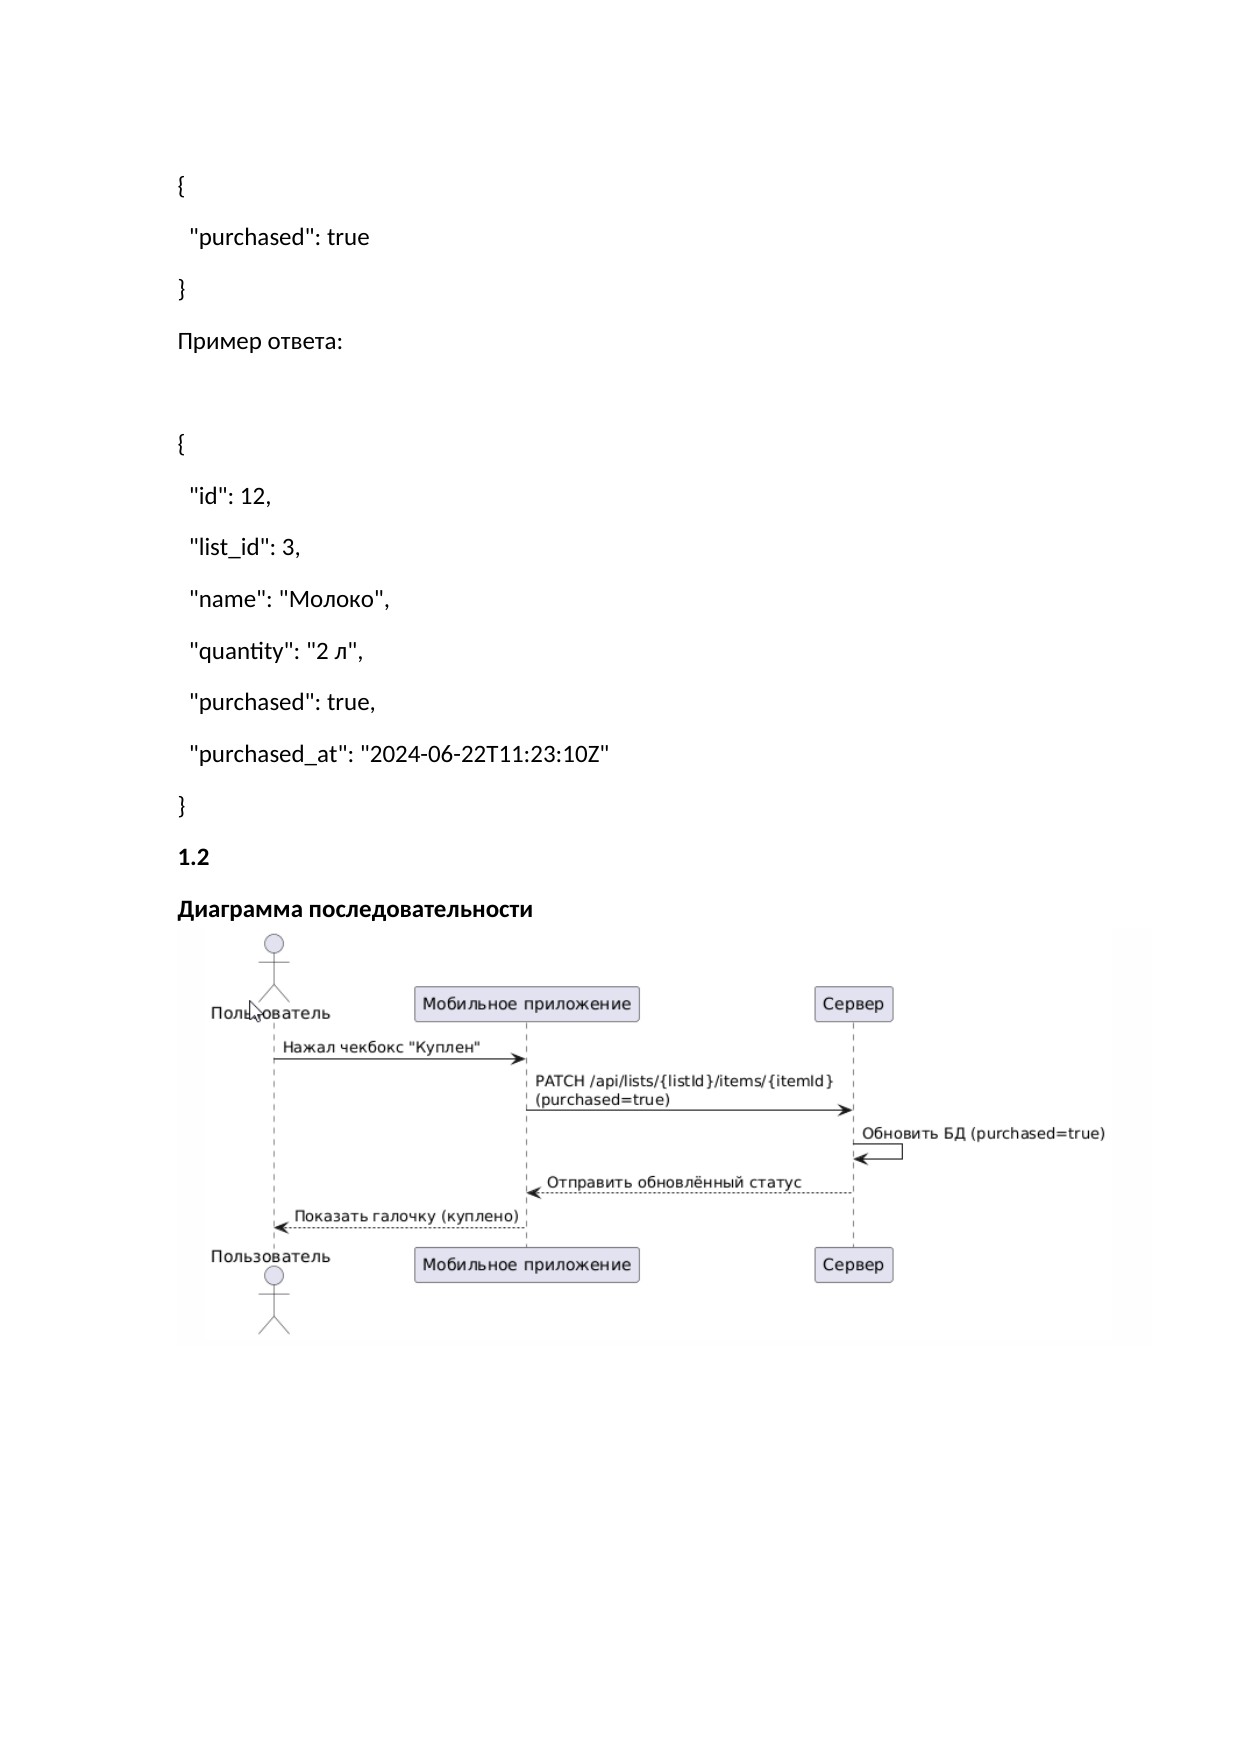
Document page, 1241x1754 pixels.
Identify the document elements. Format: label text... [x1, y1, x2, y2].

text "purchased_at": "2024-06-22T11:23:10Z" [177, 738, 1152, 769]
text } [177, 790, 1152, 820]
text "list_id": 3, [177, 531, 1152, 562]
text "purchased": true [177, 221, 1152, 252]
text 1.2 [177, 841, 1152, 872]
picture [177, 928, 1152, 1346]
text "id": 12, [177, 480, 1152, 510]
text { [177, 428, 1152, 459]
text } [177, 273, 1152, 304]
text Диаграмма последовательности [177, 893, 1152, 928]
text "purchased": true, [177, 686, 1152, 717]
text Пример ответа: [177, 325, 1152, 355]
text "name": "Молоко", [177, 583, 1152, 614]
text { [177, 170, 1152, 200]
text "quantity": "2 л", [177, 635, 1152, 665]
